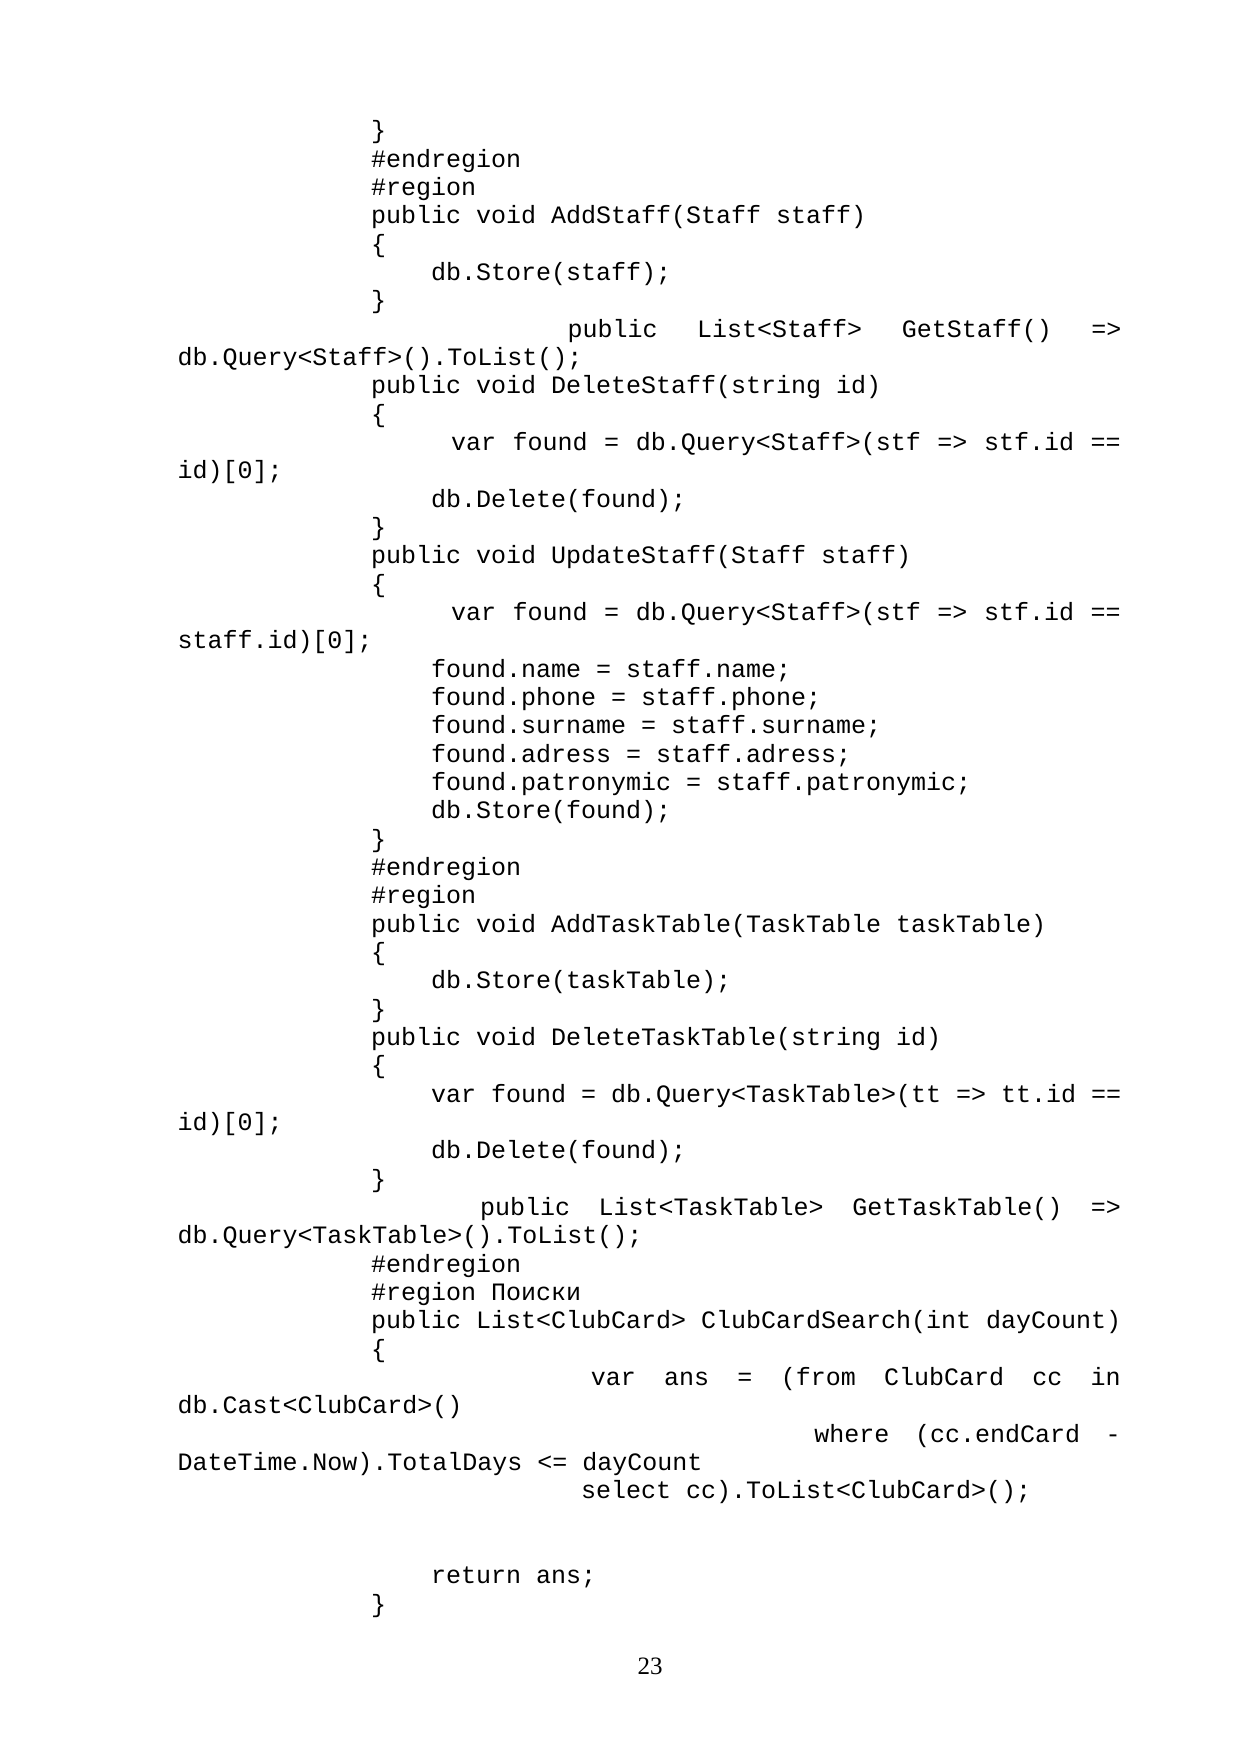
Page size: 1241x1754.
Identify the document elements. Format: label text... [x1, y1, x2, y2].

text var found = db.Query<Staff>(stf => stf.id == id)[0]; [177, 430, 1122, 486]
text found.surname = staff.surname; [177, 713, 1122, 741]
text found.patronymic = staff.patronymic; [177, 770, 1122, 798]
text public void AddStaff(Staff staff) [177, 203, 1122, 231]
text where (cc.endCard - DateTime.Now).TotalDays <= dayCount [177, 1421, 1122, 1478]
text public List<ClubCard> ClubCardSearch(int dayCount) [177, 1308, 1122, 1336]
text public List<Staff> GetStaff() => db.Query<Staff>().ToList(); [177, 316, 1122, 373]
text } [177, 1591, 1122, 1620]
text var found = db.Query<TaskTable>(tt => tt.id == id)[0]; [177, 1081, 1122, 1138]
text { [177, 401, 1122, 430]
text { [177, 231, 1122, 260]
text public void UpdateStaff(Staff staff) [177, 543, 1122, 571]
text select cc).ToList<ClubCard>(); [177, 1478, 1122, 1506]
text } [177, 515, 1122, 543]
text { [177, 1336, 1122, 1365]
text public void AddTaskTable(TaskTable taskTable) [177, 911, 1122, 940]
text found.adress = staff.adress; [177, 741, 1122, 770]
text db.Delete(found); [177, 486, 1122, 515]
text return ans; [177, 1563, 1122, 1591]
text db.Store(found); [177, 798, 1122, 826]
text public void DeleteStaff(string id) [177, 373, 1122, 401]
text #region Поиски [177, 1280, 1122, 1308]
text #region [177, 175, 1122, 203]
text #region [177, 883, 1122, 911]
text } [177, 288, 1122, 316]
text #endregion [177, 1251, 1122, 1280]
text found.phone = staff.phone; [177, 685, 1122, 713]
text db.Store(staff); [177, 260, 1122, 288]
text #endregion [177, 855, 1122, 883]
text } [177, 118, 1122, 146]
text { [177, 940, 1122, 968]
text #endregion [177, 146, 1122, 175]
text public List<TaskTable> GetTaskTable() => db.Query<TaskTable>().ToList(); [177, 1195, 1122, 1251]
text } [177, 826, 1122, 855]
text var ans = (from ClubCard cc in db.Cast<ClubCard>() [177, 1365, 1122, 1421]
text { [177, 1053, 1122, 1081]
text db.Store(taskTable); [177, 968, 1122, 996]
text found.name = staff.name; [177, 656, 1122, 685]
text var found = db.Query<Staff>(stf => stf.id == staff.id)[0]; [177, 600, 1122, 656]
text public void DeleteTaskTable(string id) [177, 1025, 1122, 1053]
text } [177, 1166, 1122, 1195]
text db.Delete(found); [177, 1138, 1122, 1166]
text { [177, 571, 1122, 600]
text } [177, 996, 1122, 1025]
